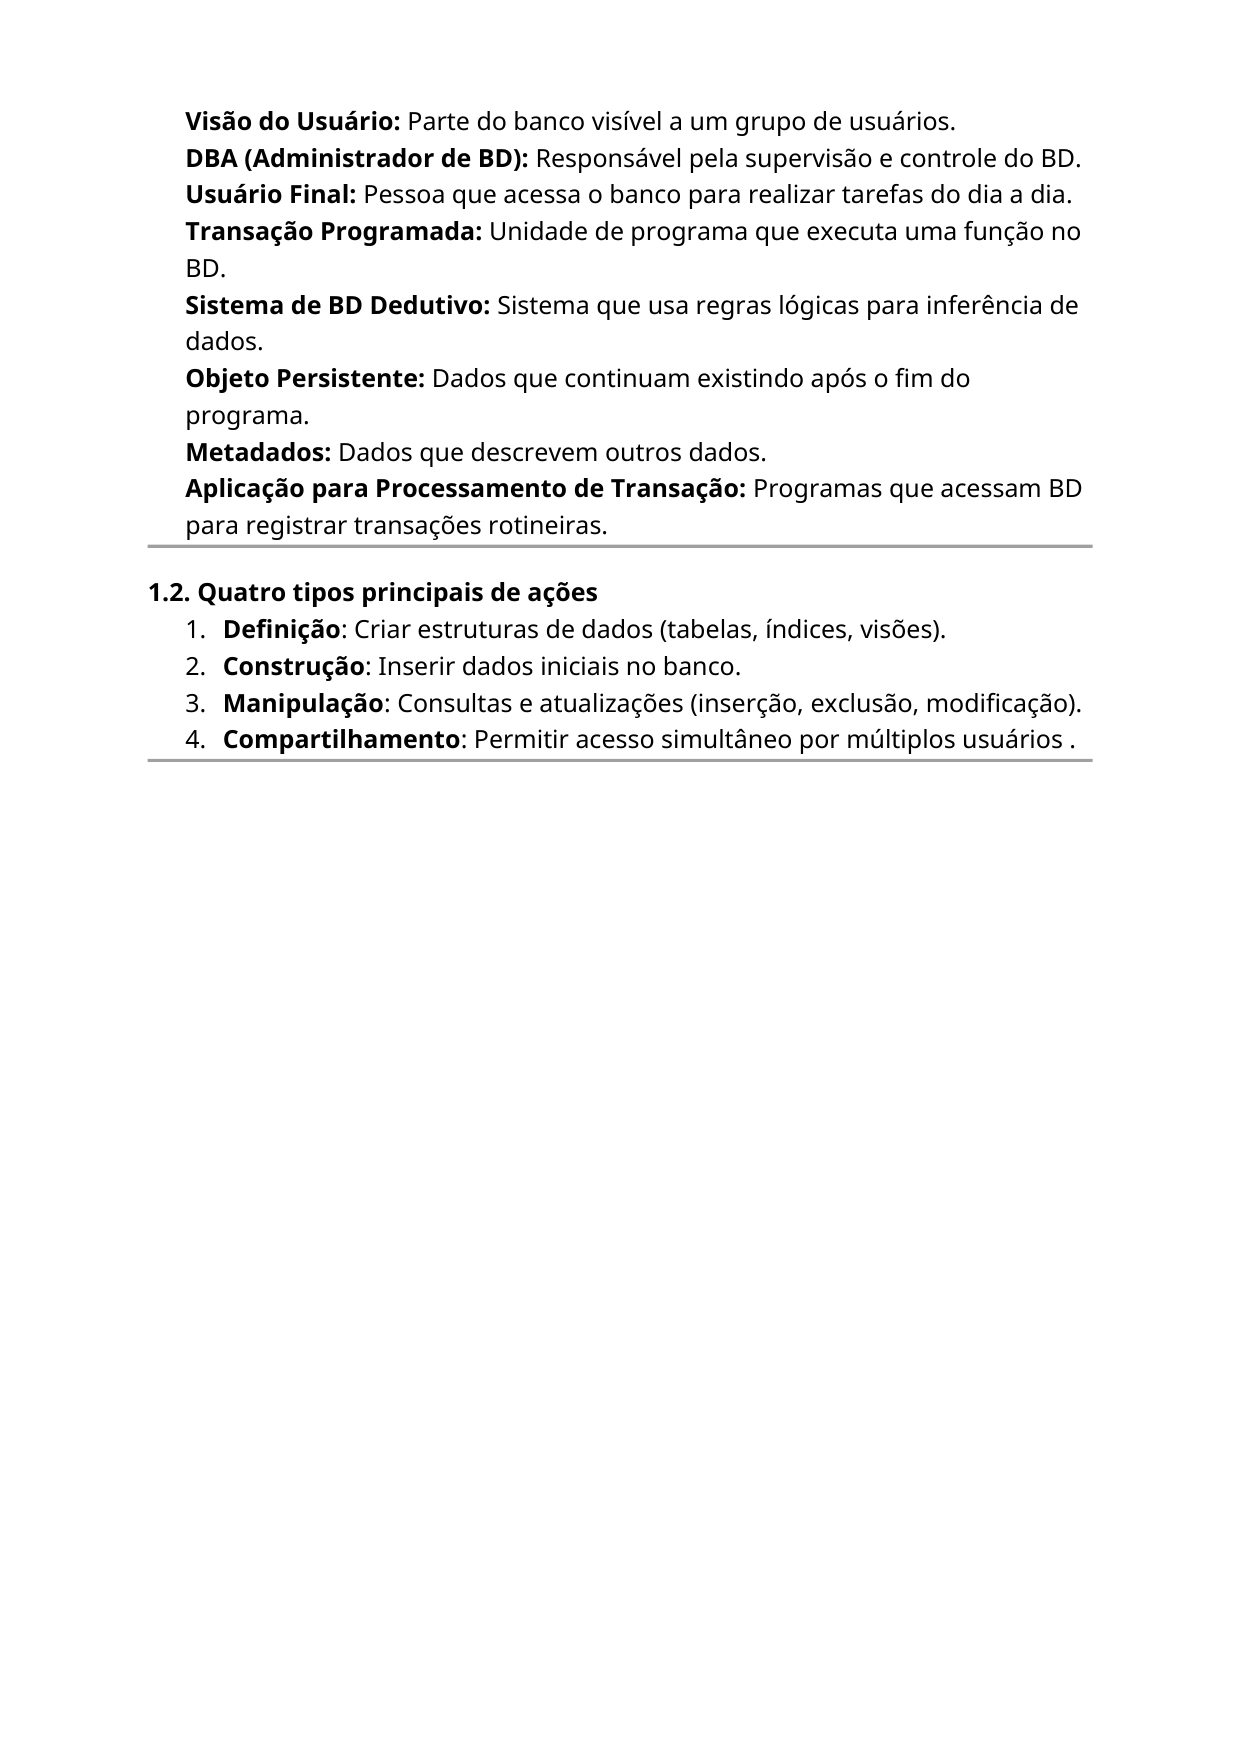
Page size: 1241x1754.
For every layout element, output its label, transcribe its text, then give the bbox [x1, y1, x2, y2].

list Compartilhamento: Permitir acesso simultâneo por múltiplos usuários . [185, 722, 1093, 756]
text Objeto Persistente: Dados que continuam existindo após o fim do programa. [185, 361, 1093, 432]
text Metadados: Dados que descrevem outros dados. [185, 434, 1093, 468]
text Usuário Final: Pessoa que acessa o banco para realizar tarefas do dia a dia. [185, 177, 1093, 211]
list Manipulação: Consultas e atualizações (inserção, exclusão, modificação). [185, 685, 1093, 719]
text DBA (Administrador de BD): Responsável pela supervisão e controle do BD. [185, 140, 1093, 174]
text Transação Programada: Unidade de programa que executa uma função no BD. [185, 214, 1093, 284]
text 1.2. Quatro tipos principais de ações [148, 575, 1093, 609]
text Visão do Usuário: Parte do banco visível a um grupo de usuários. [185, 103, 1093, 137]
list Construção: Inserir dados iniciais no banco. [185, 648, 1093, 682]
list Definição: Criar estruturas de dados (tabelas, índices, visões). [185, 612, 1093, 646]
text Sistema de BD Dedutivo: Sistema que usa regras lógicas para inferência de dados. [185, 287, 1093, 358]
text Aplicação para Processamento de Transação: Programas que acessam BD para registrar transações rotineiras. [185, 471, 1093, 542]
